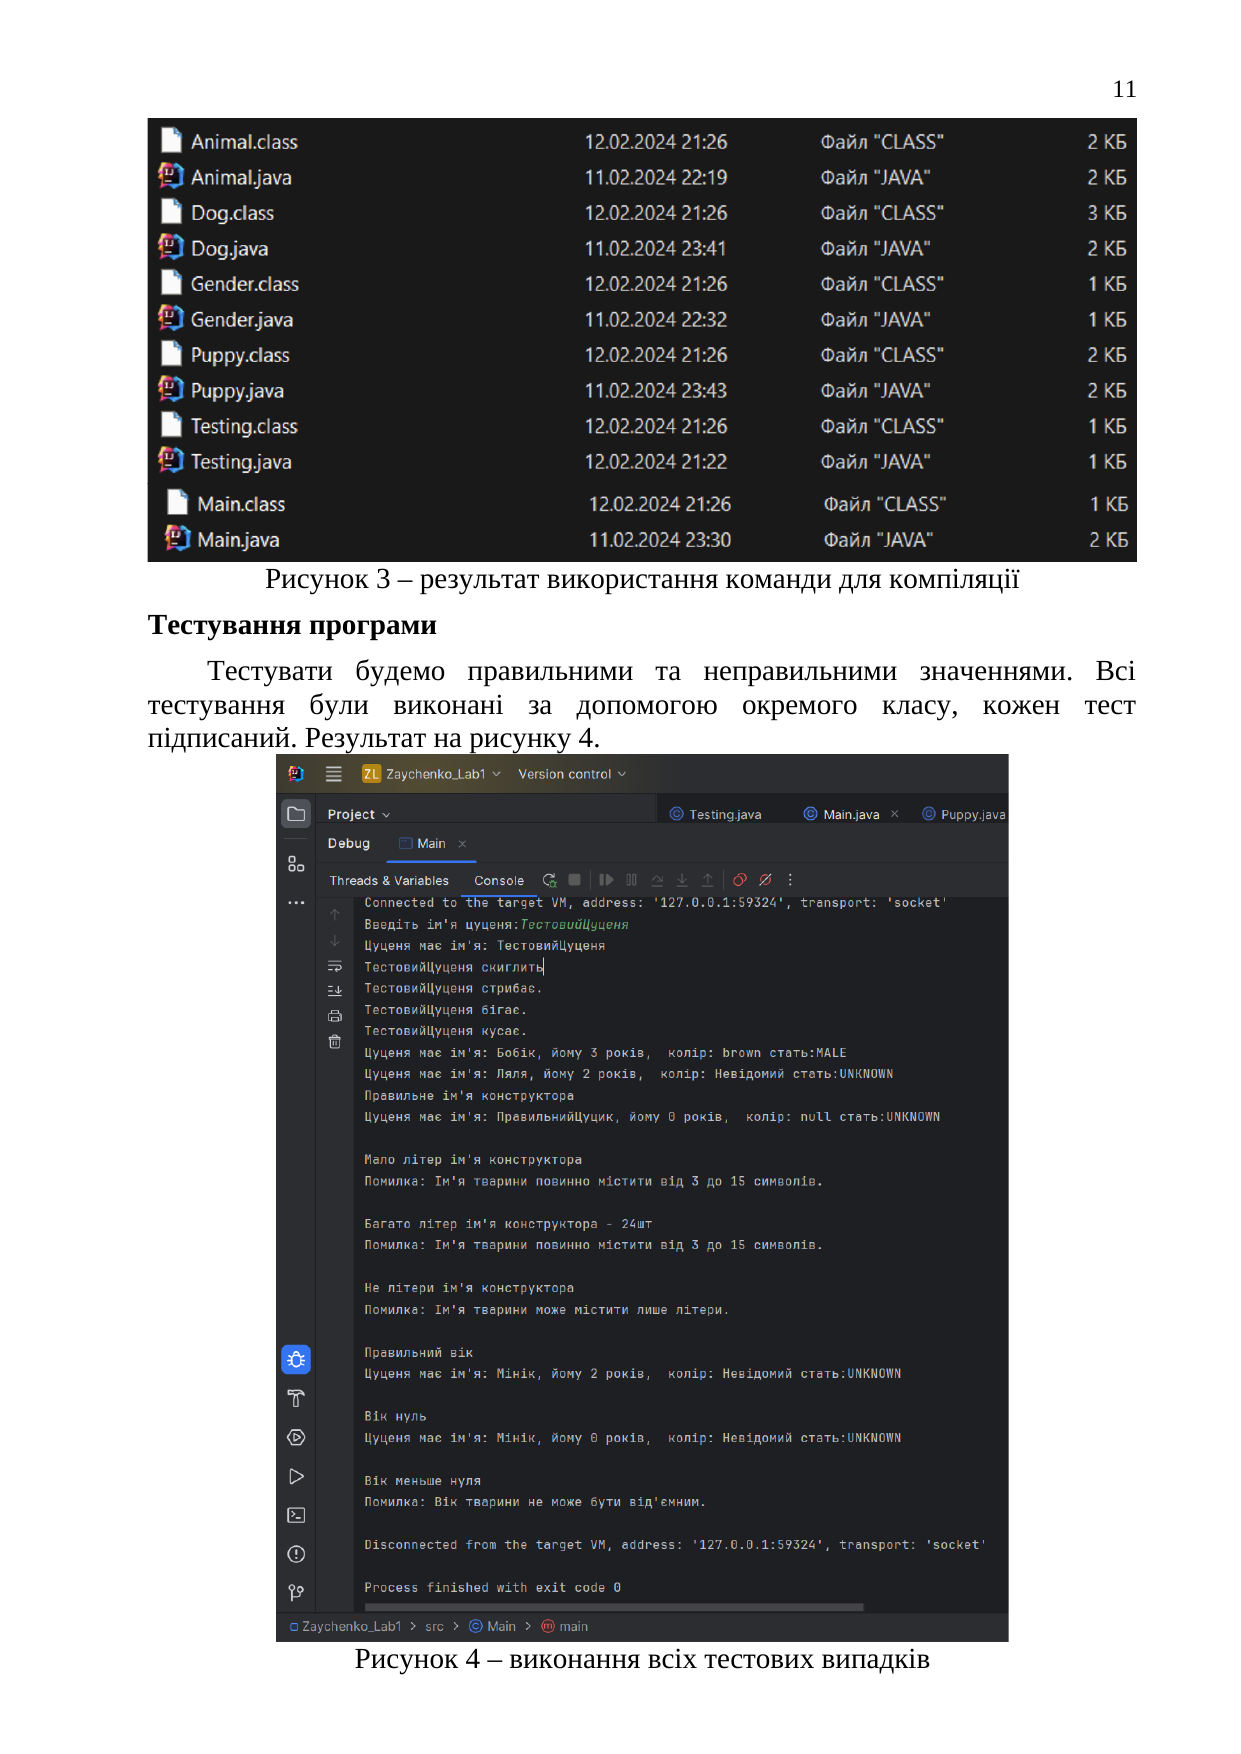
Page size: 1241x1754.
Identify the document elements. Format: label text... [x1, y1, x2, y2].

text Рисунок 3 – результат використання команди для компіляції [148, 562, 1137, 595]
picture [147, 118, 1137, 562]
picture [276, 754, 1009, 1642]
text Рисунок 4 – виконання всіх тестових випадків [148, 1641, 1137, 1675]
text Тестувати будемо правильними та неправильними значеннями. Всі тестування були виконані за допомогою окремого класу, кожен тест підписаний. Результат на рисунку 4. [148, 653, 1137, 754]
text Тестування програми [148, 607, 1137, 641]
